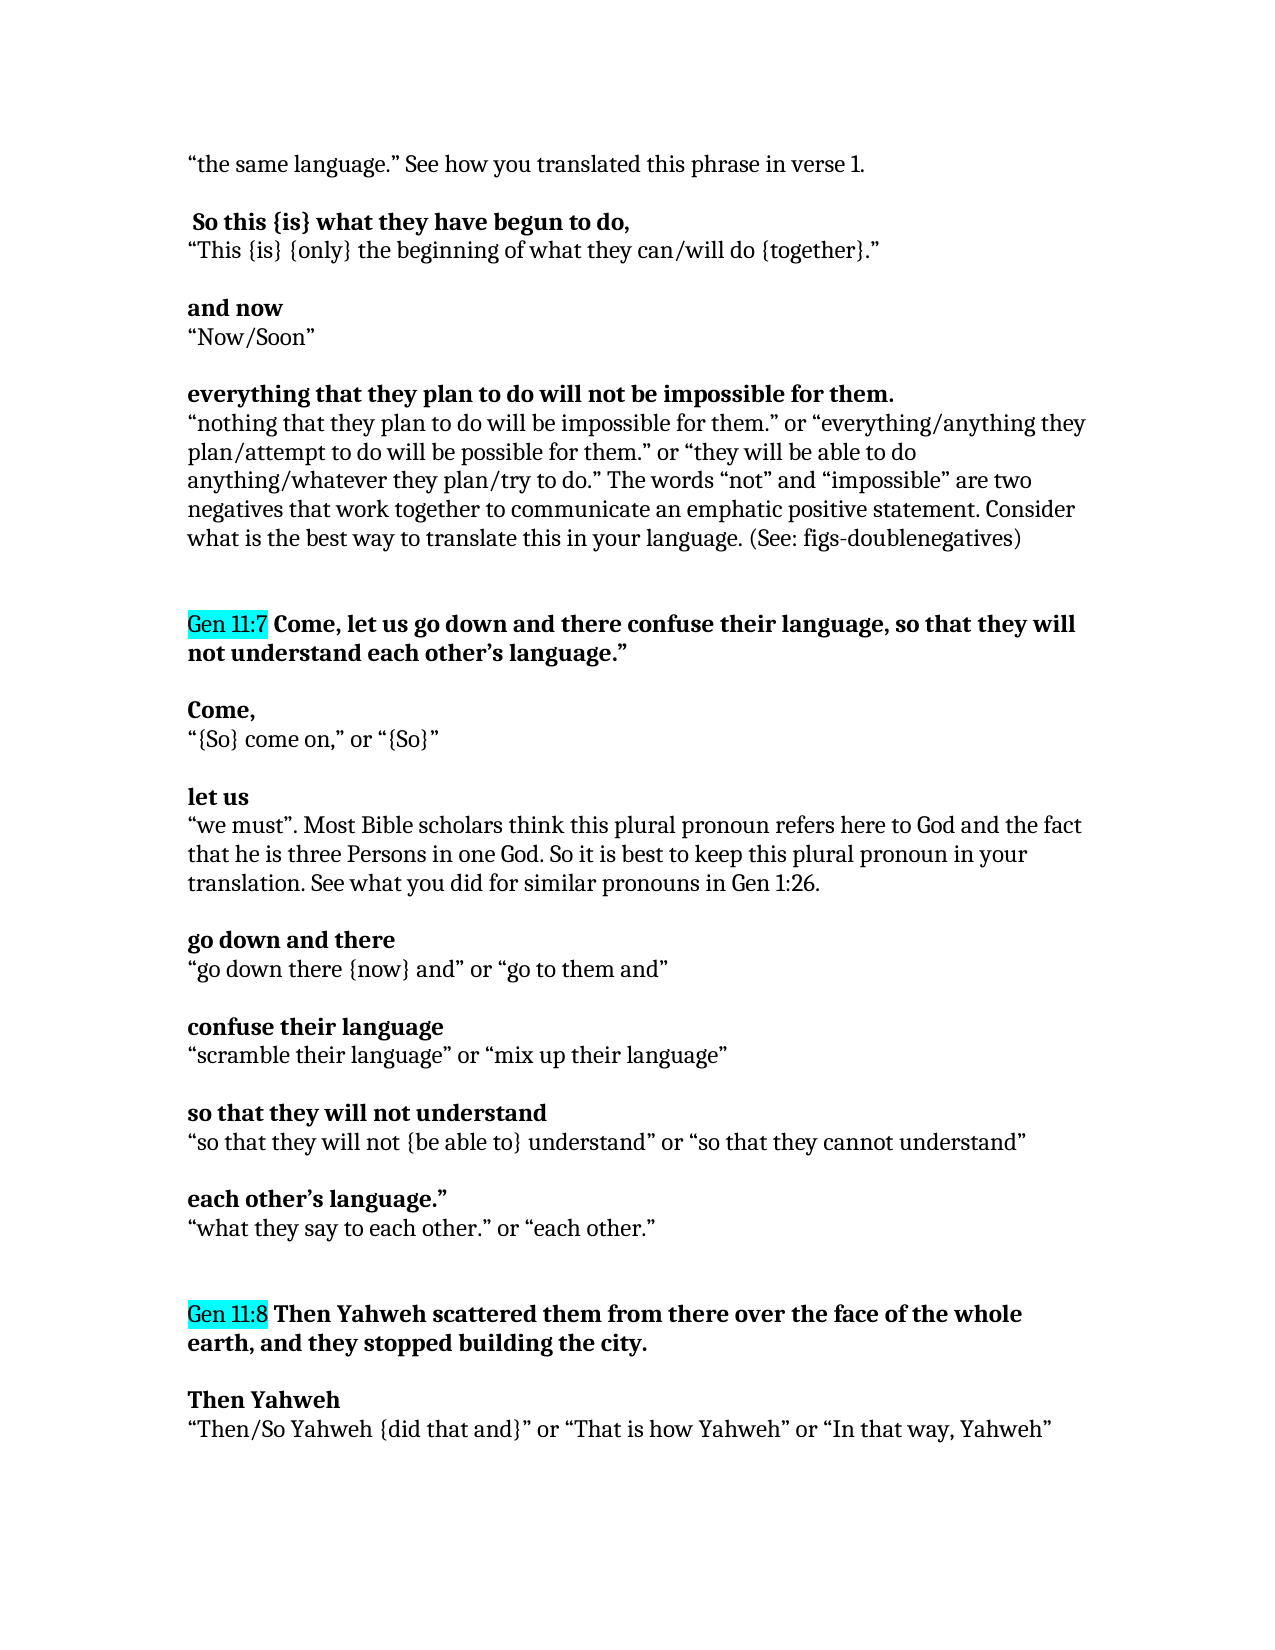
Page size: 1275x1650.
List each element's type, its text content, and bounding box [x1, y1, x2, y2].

text “Then/So Yahweh {did that and}” or “That is how Yahweh” or “In that way, Yahweh” [187, 1415, 1087, 1444]
text “nothing that they plan to do will be impossible for them.” or “everything/anything they plan/attempt to do will be possible for them.” or “they will be able to do anything/whatever they plan/try to do.” The words “not” and “impossible” are two negatives that work together to communicate an emphatic positive statement. Consider what is the best way to translate this in your language. (See: figs-doublenegatives) [187, 409, 1087, 552]
text let us [187, 782, 1087, 811]
text confuse their language [187, 1012, 1087, 1041]
text “This {is} {only} the beginning of what they can/will do {together}.” [187, 236, 1087, 265]
text “scramble their language” or “mix up their language” [187, 1041, 1087, 1070]
text Gen 11:7 Come, let us go down and there confuse their language, so that they will not understand each other’s language.” [187, 610, 1087, 667]
text Come, [187, 696, 1087, 725]
text “go down there {now} and” or “go to them and” [187, 955, 1087, 984]
text and now [187, 294, 1087, 322]
text “so that they will not {be able to} understand” or “so that they cannot understand” [187, 1127, 1087, 1156]
text each other’s language.” [187, 1185, 1087, 1214]
text “the same language.” See how you translated this phrase in verse 1. [187, 150, 1087, 179]
text So this {is} what they have begun to do, [187, 207, 1087, 236]
text “what they say to each other.” or “each other.” [187, 1214, 1087, 1242]
text “{So} come on,” or “{So}” [187, 725, 1087, 754]
text Gen 11:8 Then Yahweh scattered them from there over the face of the whole earth, and they stopped building the city. [187, 1300, 1087, 1357]
text “Now/Soon” [187, 322, 1087, 351]
text everything that they plan to do will not be impossible for them. [187, 380, 1087, 409]
text so that they will not understand [187, 1099, 1087, 1127]
text “we must”. Most Bible scholars think this plural pronoun refers here to God and the fact that he is three Persons in one God. So it is best to keep this plural pronoun in your translation. See what you did for similar pronouns in Gen 1:26. [187, 811, 1087, 897]
text go down and there [187, 926, 1087, 955]
text Then Yahweh [187, 1386, 1087, 1415]
